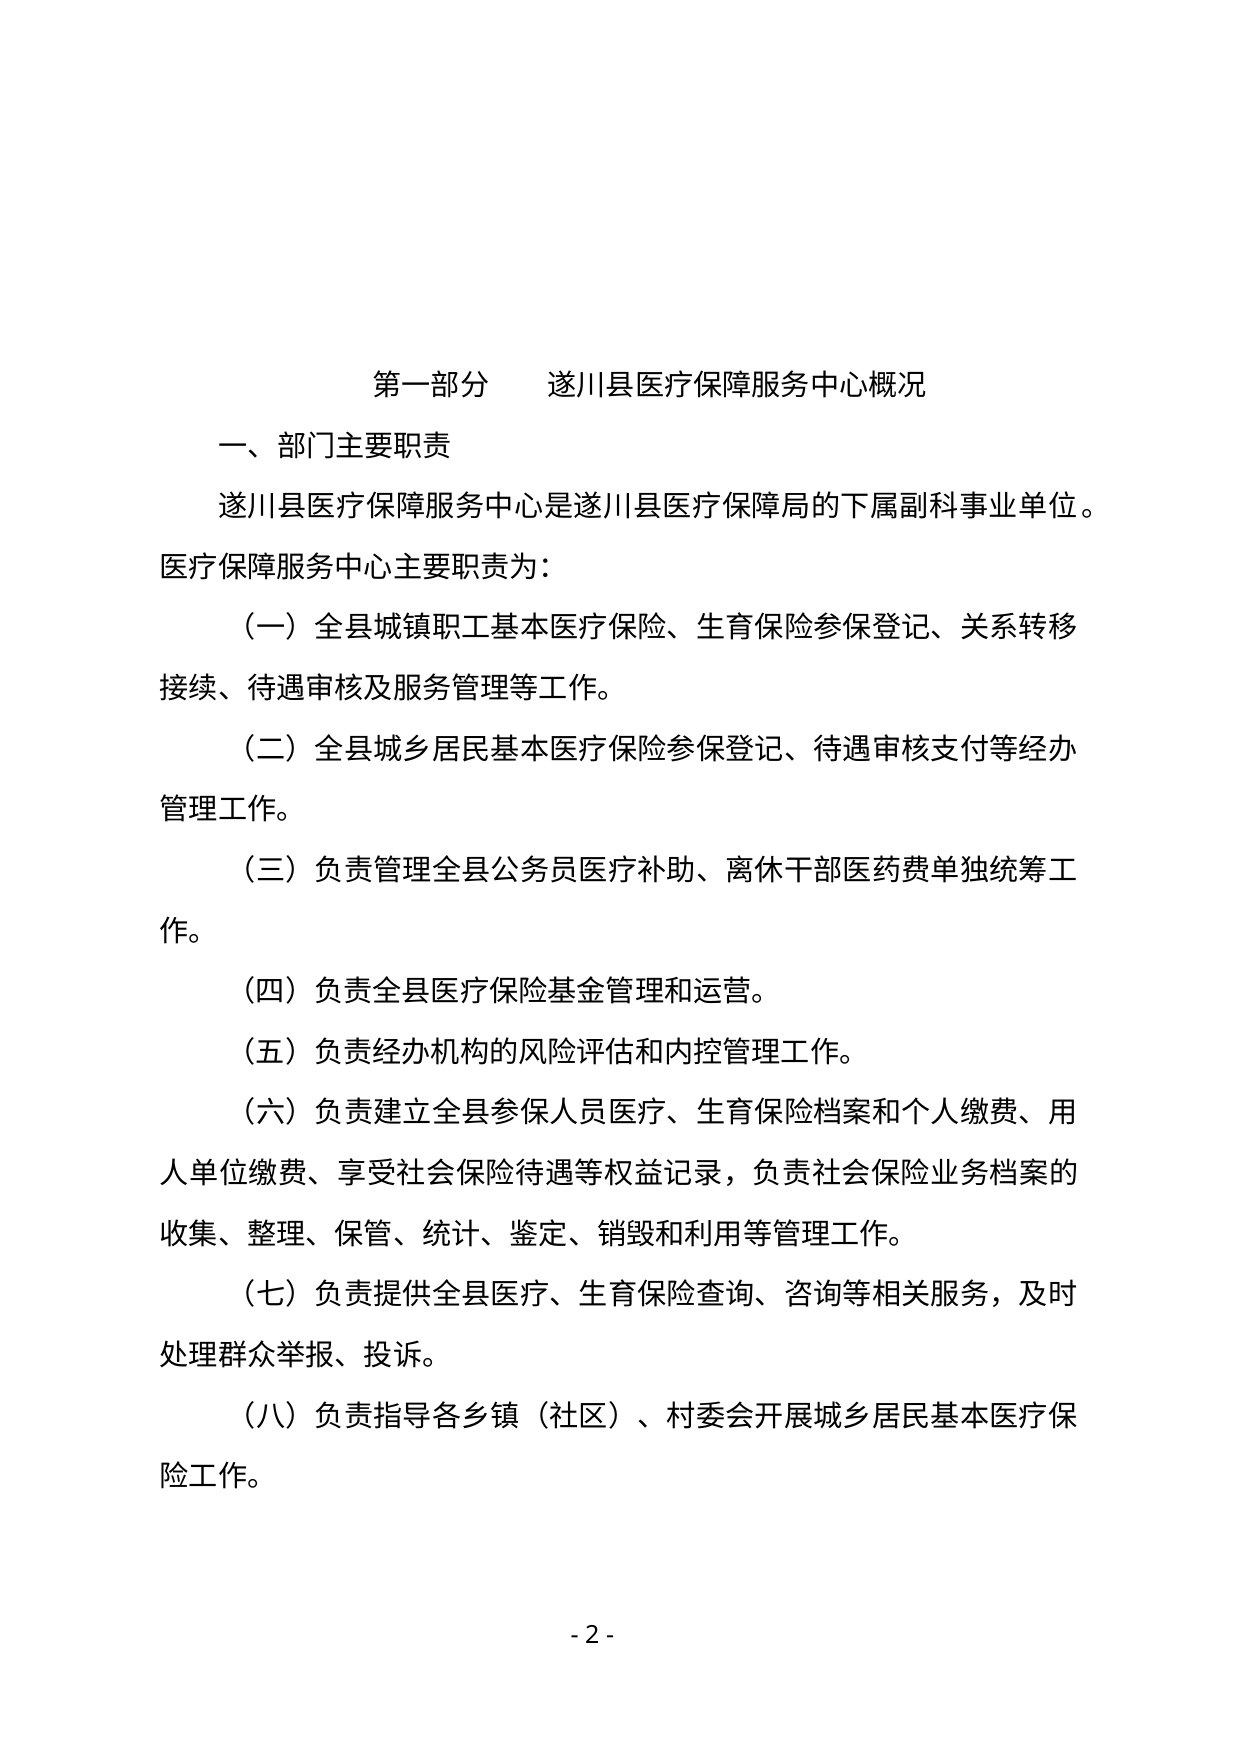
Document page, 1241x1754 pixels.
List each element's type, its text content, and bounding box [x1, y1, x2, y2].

text 遂川县医疗保障服务中心是遂川县医疗保障局的下属副科事业单位。医疗保障服务中心主要职责为： [159, 474, 1081, 595]
text （三）负责管理全县公务员医疗补助、离休干部医药费单独统筹工作。 [159, 837, 1081, 959]
text （五）负责经办机构的风险评估和内控管理工作。 [159, 1019, 1081, 1080]
text （六）负责建立全县参保人员医疗、生育保险档案和个人缴费、用人单位缴费、享受社会保险待遇等权益记录，负责社会保险业务档案的收集、整理、保管、统计、鉴定、销毁和利用等管理工作。 [159, 1080, 1081, 1262]
text （八）负责指导各乡镇（社区）、村委会开展城乡居民基本医疗保险工作。 [159, 1383, 1081, 1504]
text 第一部分 遂川县医疗保障服务中心概况 [159, 352, 1081, 413]
text （一）全县城镇职工基本医疗保险、生育保险参保登记、关系转移接续、待遇审核及服务管理等工作。 [159, 595, 1081, 716]
text 一、部门主要职责 [218, 413, 1081, 474]
text （四）负责全县医疗保险基金管理和运营。 [159, 959, 1081, 1019]
text （二）全县城乡居民基本医疗保险参保登记、待遇审核支付等经办管理工作。 [159, 716, 1081, 837]
text （七）负责提供全县医疗、生育保险查询、咨询等相关服务，及时处理群众举报、投诉。 [159, 1262, 1081, 1383]
